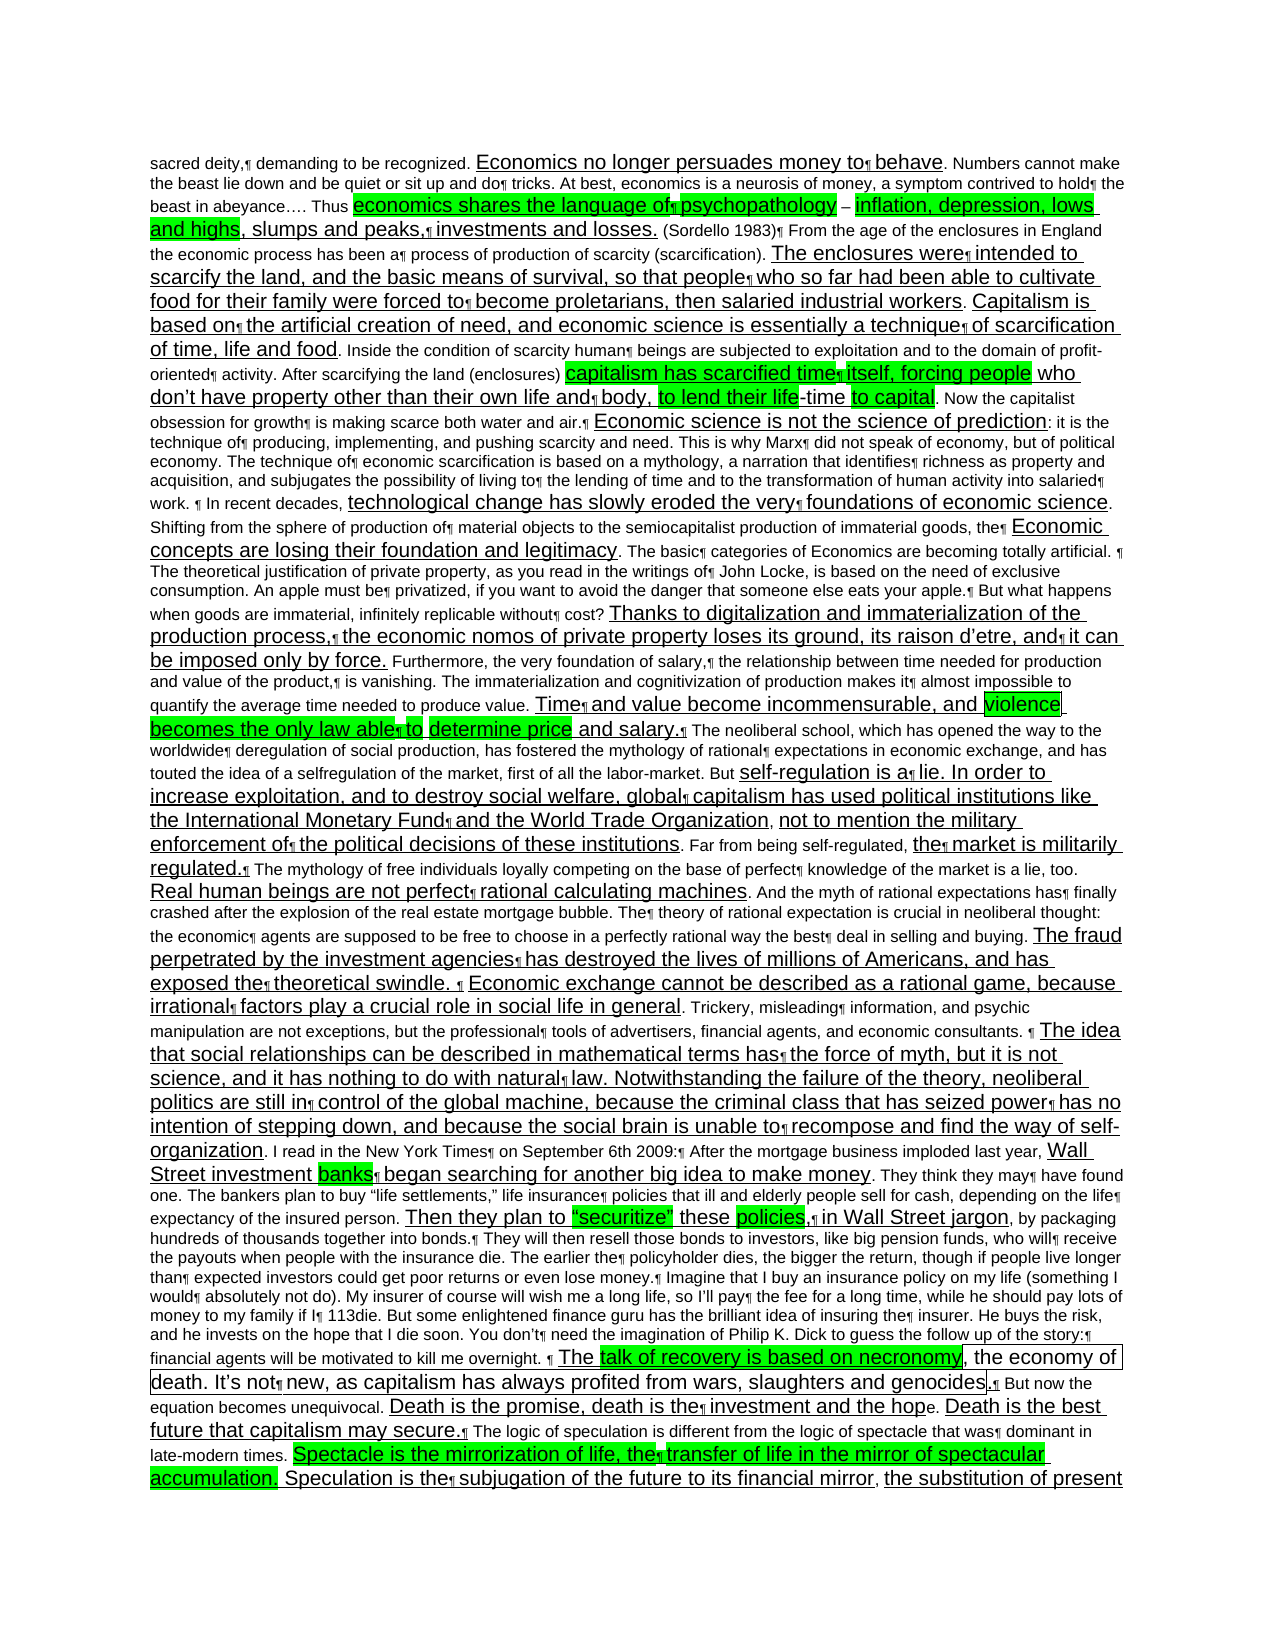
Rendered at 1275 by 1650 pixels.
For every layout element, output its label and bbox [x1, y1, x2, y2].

text [150, 150, 1125, 1490]
